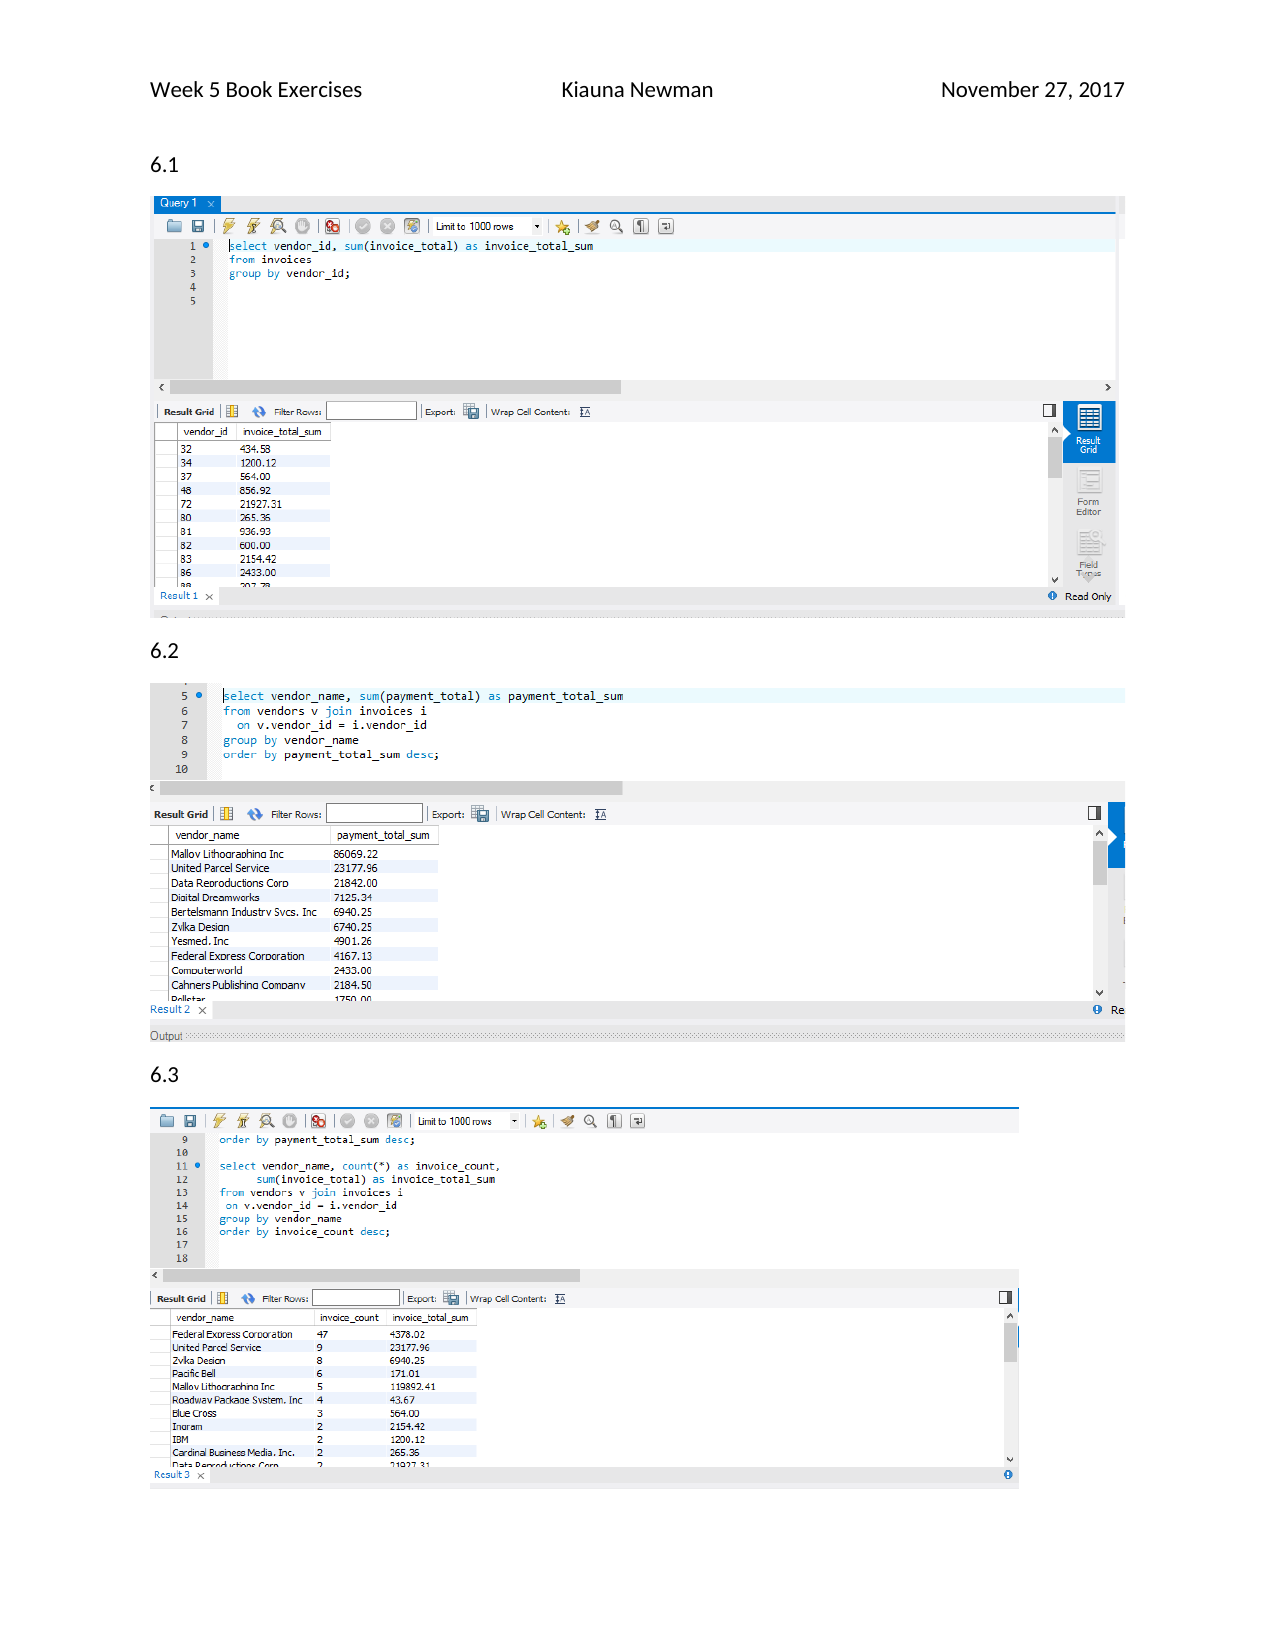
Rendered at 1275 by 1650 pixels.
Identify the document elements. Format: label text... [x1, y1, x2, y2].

text 6.2 [150, 636, 1125, 664]
picture [150, 1107, 1019, 1489]
text 6.1 [150, 150, 1125, 178]
picture [150, 196, 1125, 618]
text 6.3 [150, 1060, 1125, 1088]
picture [150, 683, 1125, 1042]
